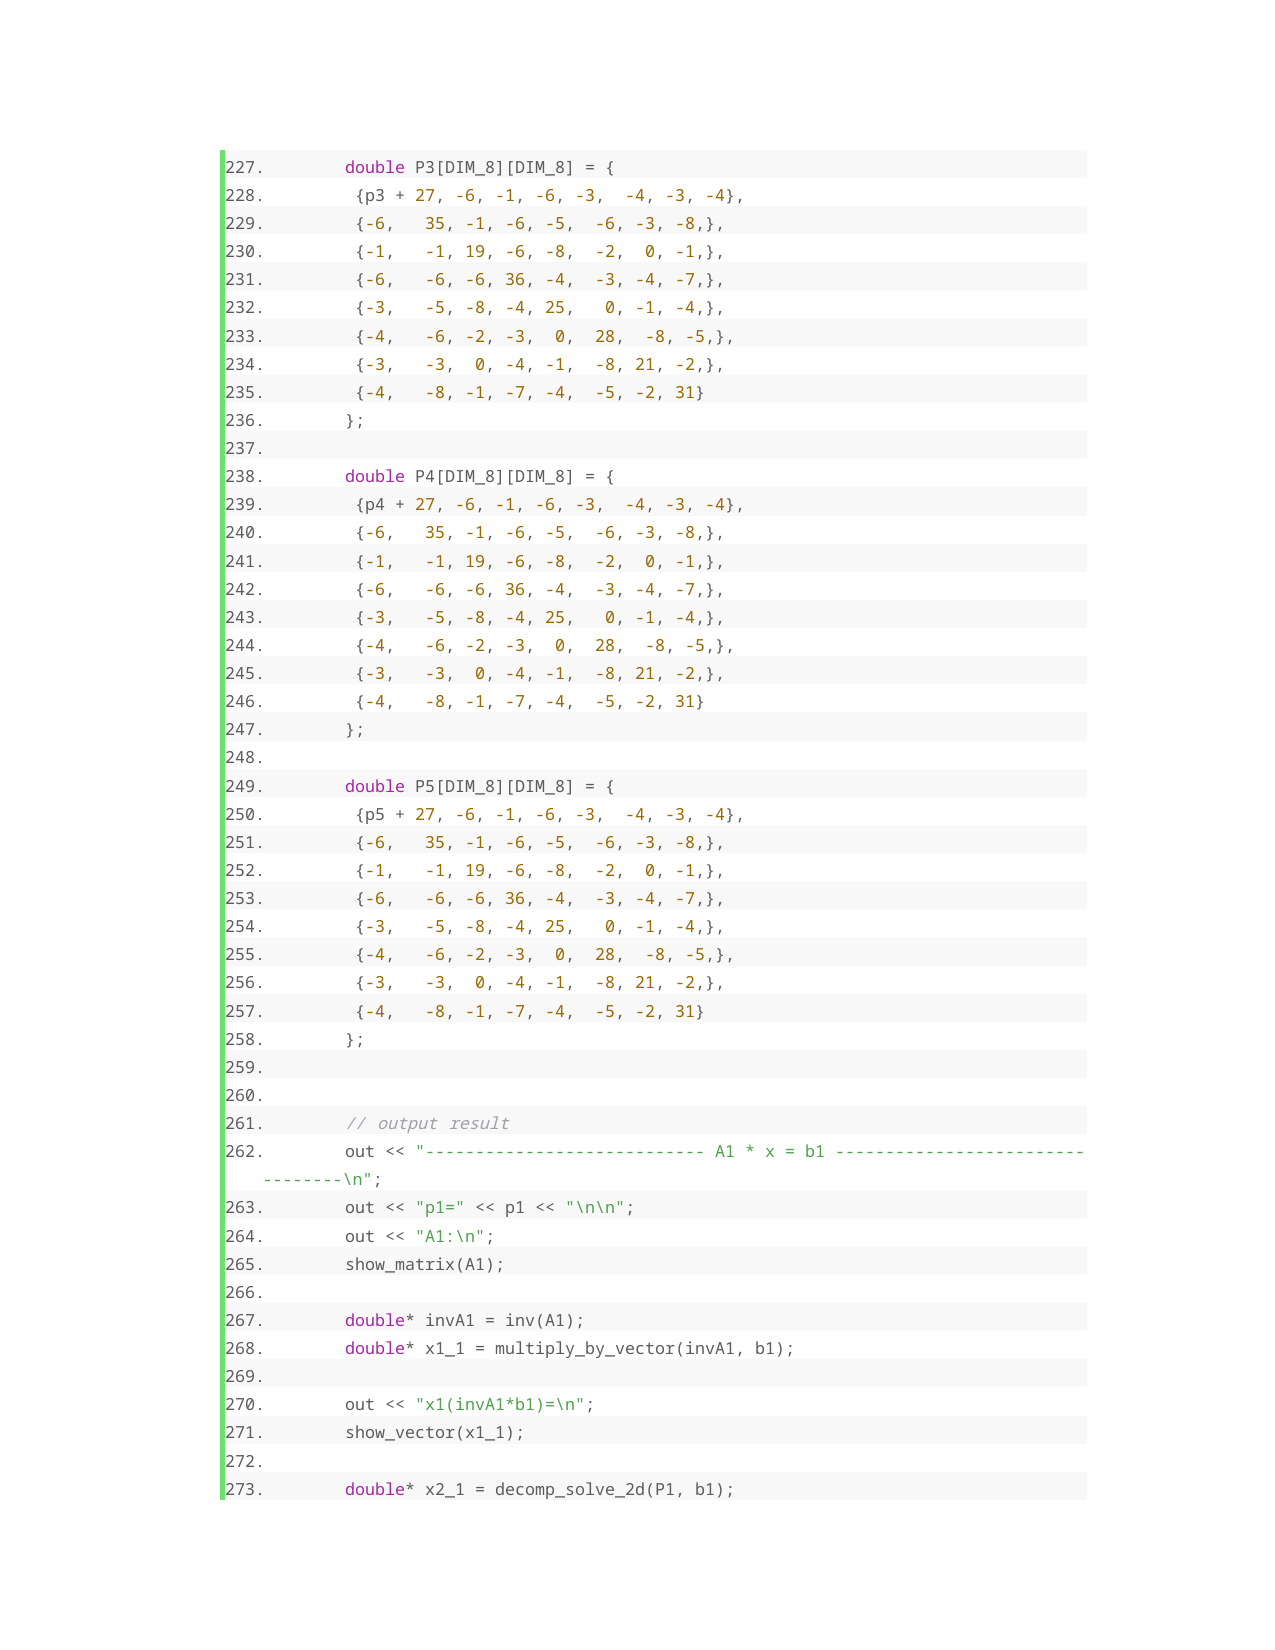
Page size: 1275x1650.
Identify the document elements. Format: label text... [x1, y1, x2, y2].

list double* invA1 = inv(A1); [225, 1303, 1087, 1331]
list double P3[DIM_8][DIM_8] = { [225, 150, 1087, 178]
list {-6, 35, -1, -6, -5, -6, -3, -8,}, [225, 825, 1087, 853]
list {-3, -5, -8, -4, 25, 0, -1, -4,}, [225, 600, 1087, 628]
list {-4, -8, -1, -7, -4, -5, -2, 31} [225, 375, 1087, 403]
list {-6, -6, -6, 36, -4, -3, -4, -7,}, [225, 881, 1087, 909]
list out << "p1=" << p1 << "\n\n"; [225, 1191, 1087, 1219]
list {-4, -8, -1, -7, -4, -5, -2, 31} [225, 684, 1087, 712]
list double* x1_1 = multiply_by_vector(invA1, b1); [225, 1331, 1087, 1359]
list {-4, -6, -2, -3, 0, 28, -8, -5,}, [225, 319, 1087, 347]
list {-3, -3, 0, -4, -1, -8, 21, -2,}, [225, 656, 1087, 684]
list out << "A1:\n"; [225, 1219, 1087, 1247]
list {p5 + 27, -6, -1, -6, -3, -4, -3, -4}, [225, 797, 1087, 825]
list }; [225, 403, 1087, 431]
list {-3, -3, 0, -4, -1, -8, 21, -2,}, [225, 966, 1087, 994]
list }; [225, 1022, 1087, 1050]
list {-6, -6, -6, 36, -4, -3, -4, -7,}, [225, 572, 1087, 600]
list {p3 + 27, -6, -1, -6, -3, -4, -3, -4}, [225, 178, 1087, 206]
list {-6, 35, -1, -6, -5, -6, -3, -8,}, [225, 516, 1087, 544]
list show_vector(x1_1); [225, 1416, 1087, 1444]
list }; [225, 712, 1087, 741]
list out << "---------------------------- A1 * x = b1 ---------------------------------\n"; [225, 1134, 1087, 1191]
list // output result [225, 1106, 1087, 1134]
list {p4 + 27, -6, -1, -6, -3, -4, -3, -4}, [225, 487, 1087, 516]
list double P5[DIM_8][DIM_8] = { [225, 769, 1087, 797]
list {-6, 35, -1, -6, -5, -6, -3, -8,}, [225, 206, 1087, 234]
list double P4[DIM_8][DIM_8] = { [225, 459, 1087, 487]
list {-1, -1, 19, -6, -8, -2, 0, -1,}, [225, 234, 1087, 262]
list {-1, -1, 19, -6, -8, -2, 0, -1,}, [225, 853, 1087, 881]
list {-1, -1, 19, -6, -8, -2, 0, -1,}, [225, 544, 1087, 572]
list {-3, -5, -8, -4, 25, 0, -1, -4,}, [225, 909, 1087, 937]
list {-4, -8, -1, -7, -4, -5, -2, 31} [225, 994, 1087, 1022]
list {-3, -3, 0, -4, -1, -8, 21, -2,}, [225, 347, 1087, 375]
list double* x2_1 = decomp_solve_2d(P1, b1); [225, 1472, 1087, 1500]
list {-3, -5, -8, -4, 25, 0, -1, -4,}, [225, 291, 1087, 319]
list {-4, -6, -2, -3, 0, 28, -8, -5,}, [225, 937, 1087, 966]
list show_matrix(A1); [225, 1247, 1087, 1275]
list {-6, -6, -6, 36, -4, -3, -4, -7,}, [225, 262, 1087, 291]
list out << "x1(invA1*b1)=\n"; [225, 1387, 1087, 1416]
list {-4, -6, -2, -3, 0, 28, -8, -5,}, [225, 628, 1087, 656]
